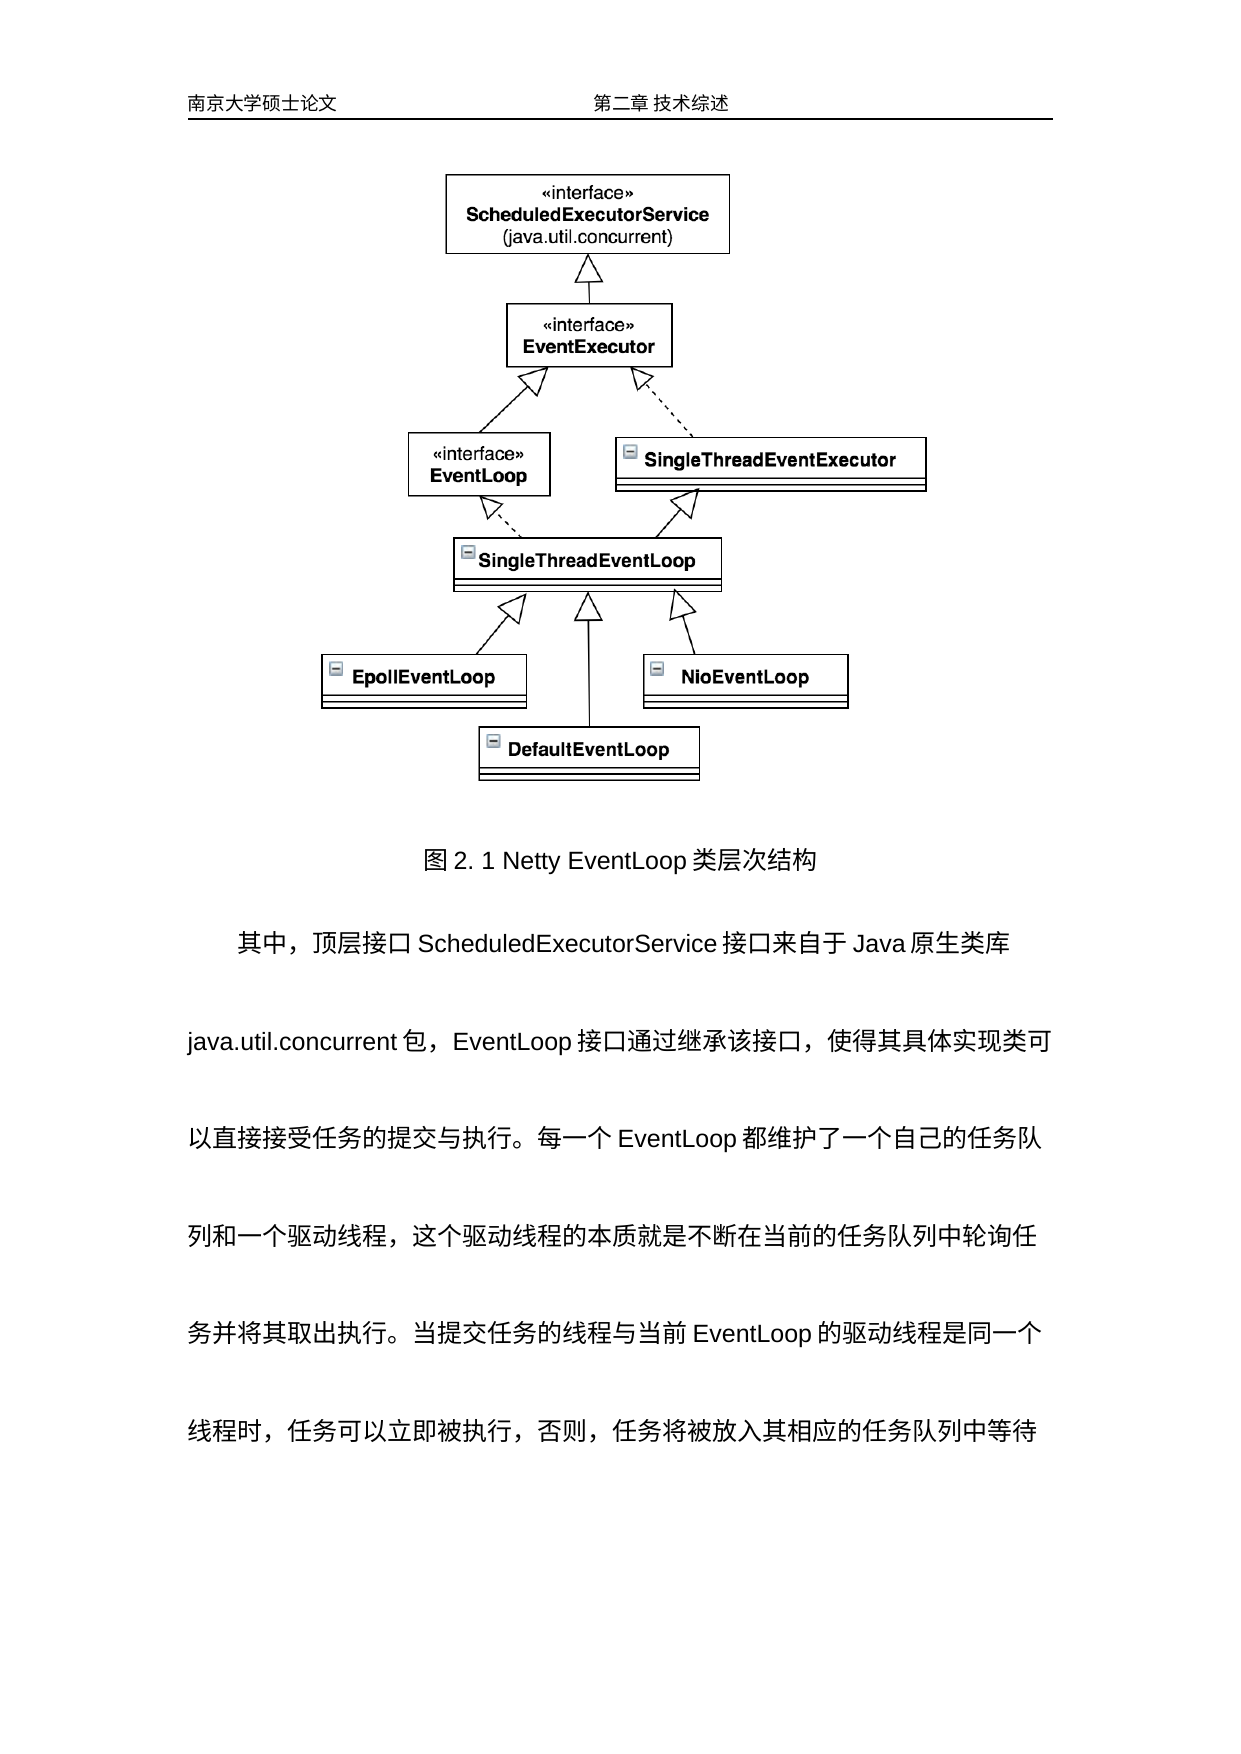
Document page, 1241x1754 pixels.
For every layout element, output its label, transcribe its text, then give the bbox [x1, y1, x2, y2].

text 图2. 1 Netty EventLoop类层次结构 [187, 826, 1053, 891]
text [187, 909, 1053, 1462]
picture [302, 162, 938, 798]
